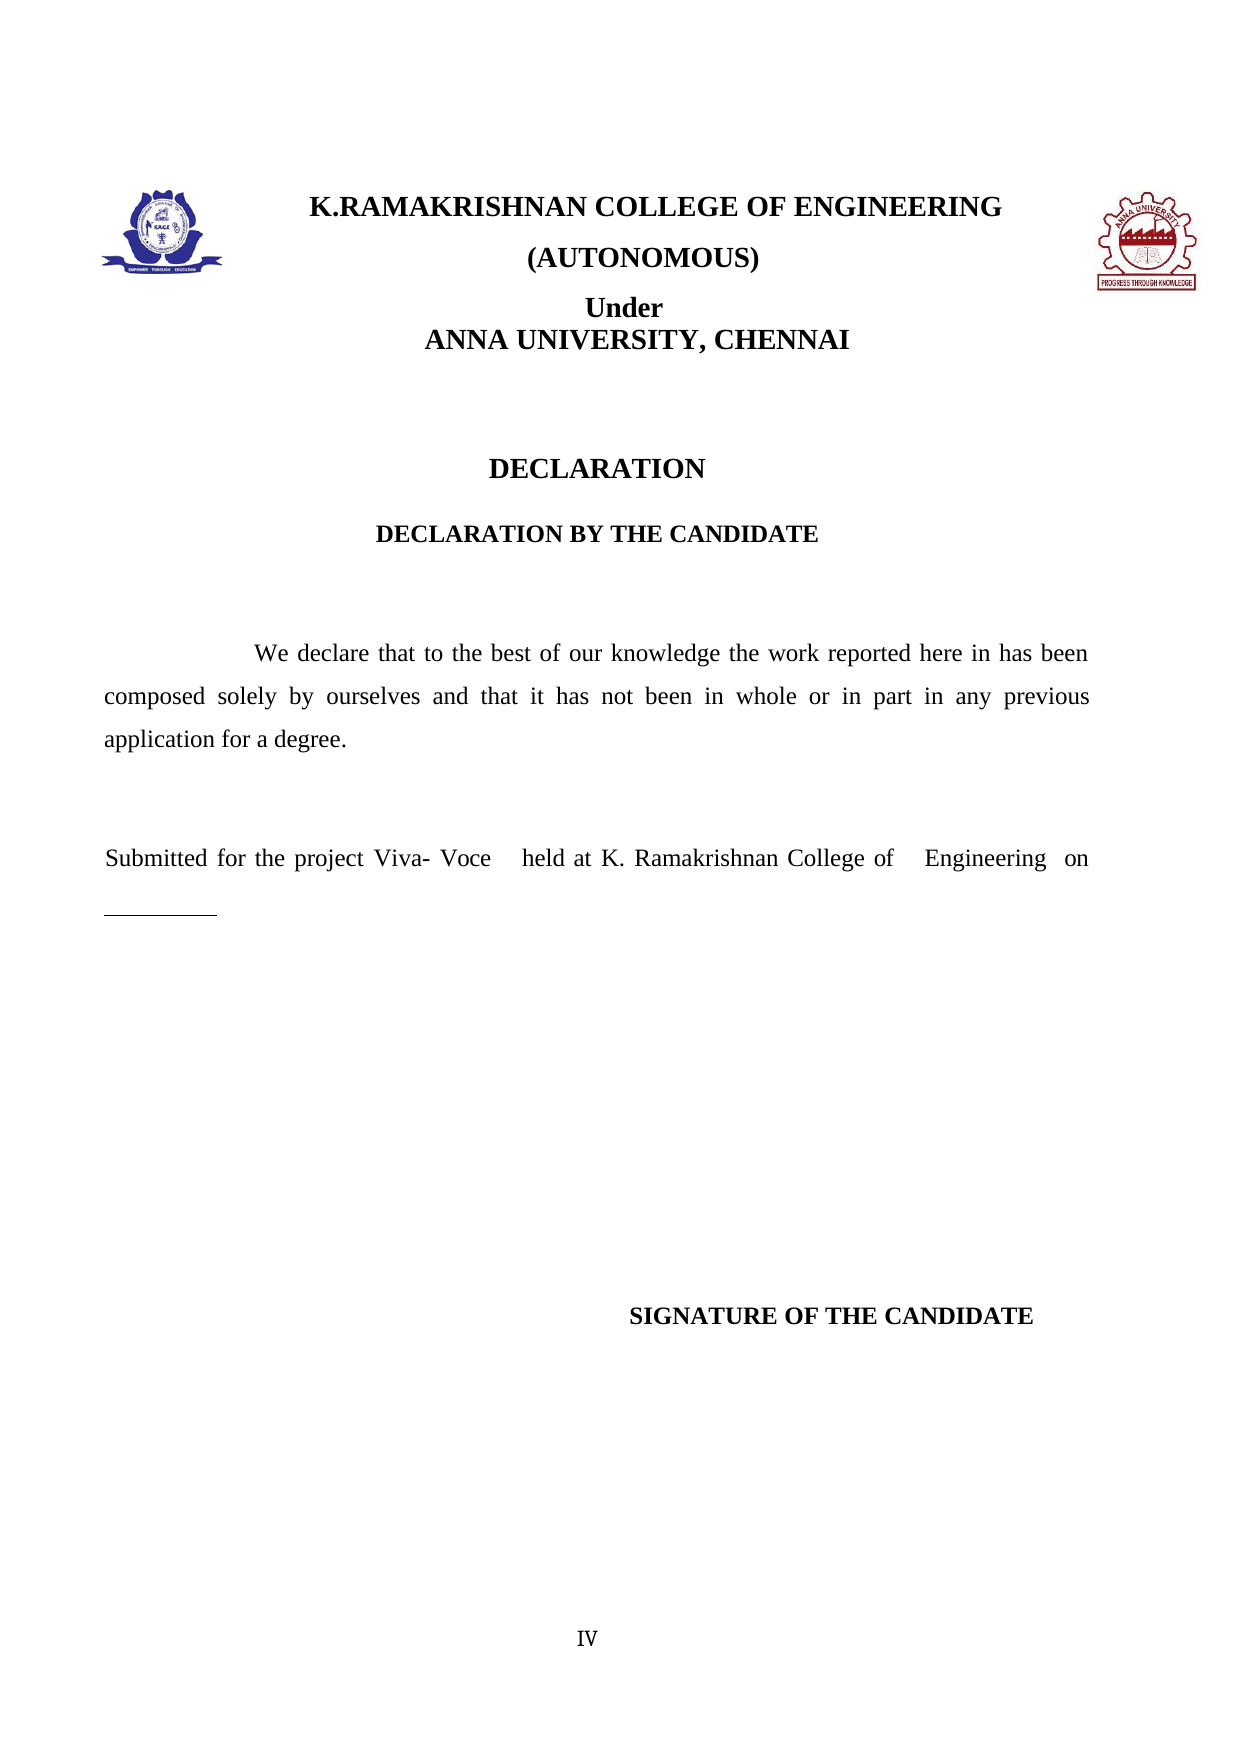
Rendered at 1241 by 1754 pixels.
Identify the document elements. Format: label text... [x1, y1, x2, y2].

picture [101, 190, 223, 274]
text We declare that to the best of our knowledge the work reported here in has been composed solely by ourselves and that it has not been in whole or in part in any previous application for a degree. [104, 638, 1090, 753]
table_header [1033, 190, 1235, 358]
text SIGNATURE OF THE CANDIDATE [629, 1301, 1240, 1329]
picture [1094, 190, 1231, 299]
text DECLARATION BY THE CANDIDATE [137, 519, 1057, 548]
table_header [95, 190, 267, 358]
table_header K.RAMAKRISHNAN COLLEGE OF ENGINEERING (AUTONOMOUS) Under ANNA UNIVERSITY, CHENNAI [267, 190, 1033, 358]
text Submitted for the project Viva- Voce held at K. Ramakrishnan College of Engineering on [88, 843, 1105, 872]
subtitle DECLARATION [137, 451, 1057, 485]
